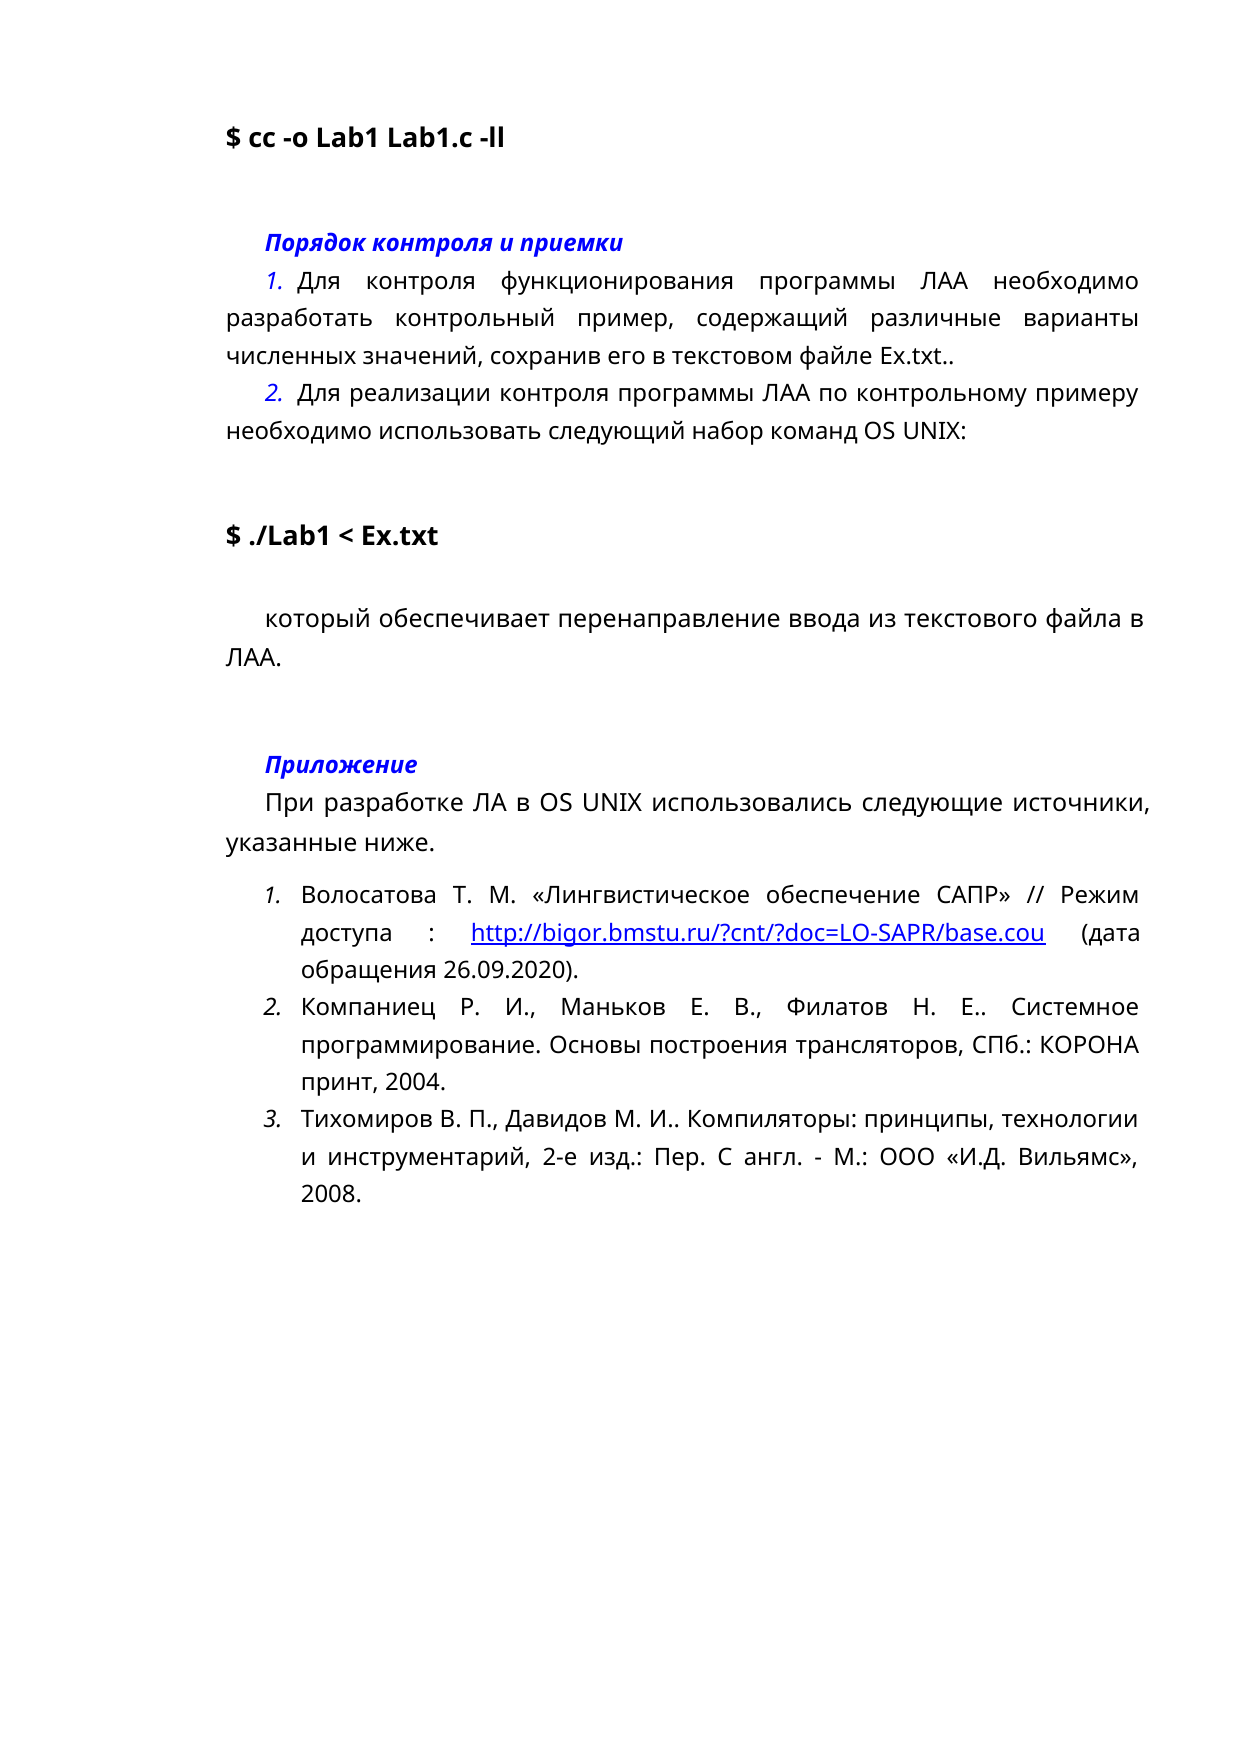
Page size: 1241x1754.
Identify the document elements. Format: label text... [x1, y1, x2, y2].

text При разработке ЛА в OS UNIX использовались следующие источники, указанные ниже. [226, 785, 1152, 858]
list Компаниец Р. И., Маньков Е. В., Филатов Н. Е.. Системное программирование. Основы построения трансляторов, СПб.: КОРОНА принт, 2004. [263, 990, 1139, 1097]
list Волосатова Т. М. «Лингвистическое обеспечение САПР» // Режим доступа : http://bigor.bmstu.ru/?cnt/?doc=LO-SAPR/base.cou (дата обращения 26.09.2020). [263, 878, 1141, 985]
list Тихомиров В. П., Давидов М. И.. Компиляторы: принципы, технологии и инструментарий, 2-е изд.: Пер. С англ. - М.: ООО «И.Д. Вильямс», 2008. [263, 1102, 1139, 1210]
list Для реализации контроля программы ЛАА по контрольному примеру необходимо использовать следующий набор команд OS UNIX: [226, 376, 1139, 446]
text который обеспечивает перенаправление ввода из текстового файла в ЛАА. [226, 601, 1145, 674]
subtitle $ cc -o Lab1 Lab1.c -ll [226, 118, 1152, 155]
subtitle $ ./Lab1 < Ex.txt [226, 516, 1152, 553]
list Для контроля функционирования программы ЛАА необходимо разработать контрольный пример, содержащий различные варианты численных значений, сохранив его в текстовом файле Ex.txt.. [226, 264, 1140, 371]
subtitle Приложение [264, 747, 1152, 780]
subtitle Порядок контроля и приемки [264, 226, 1152, 259]
